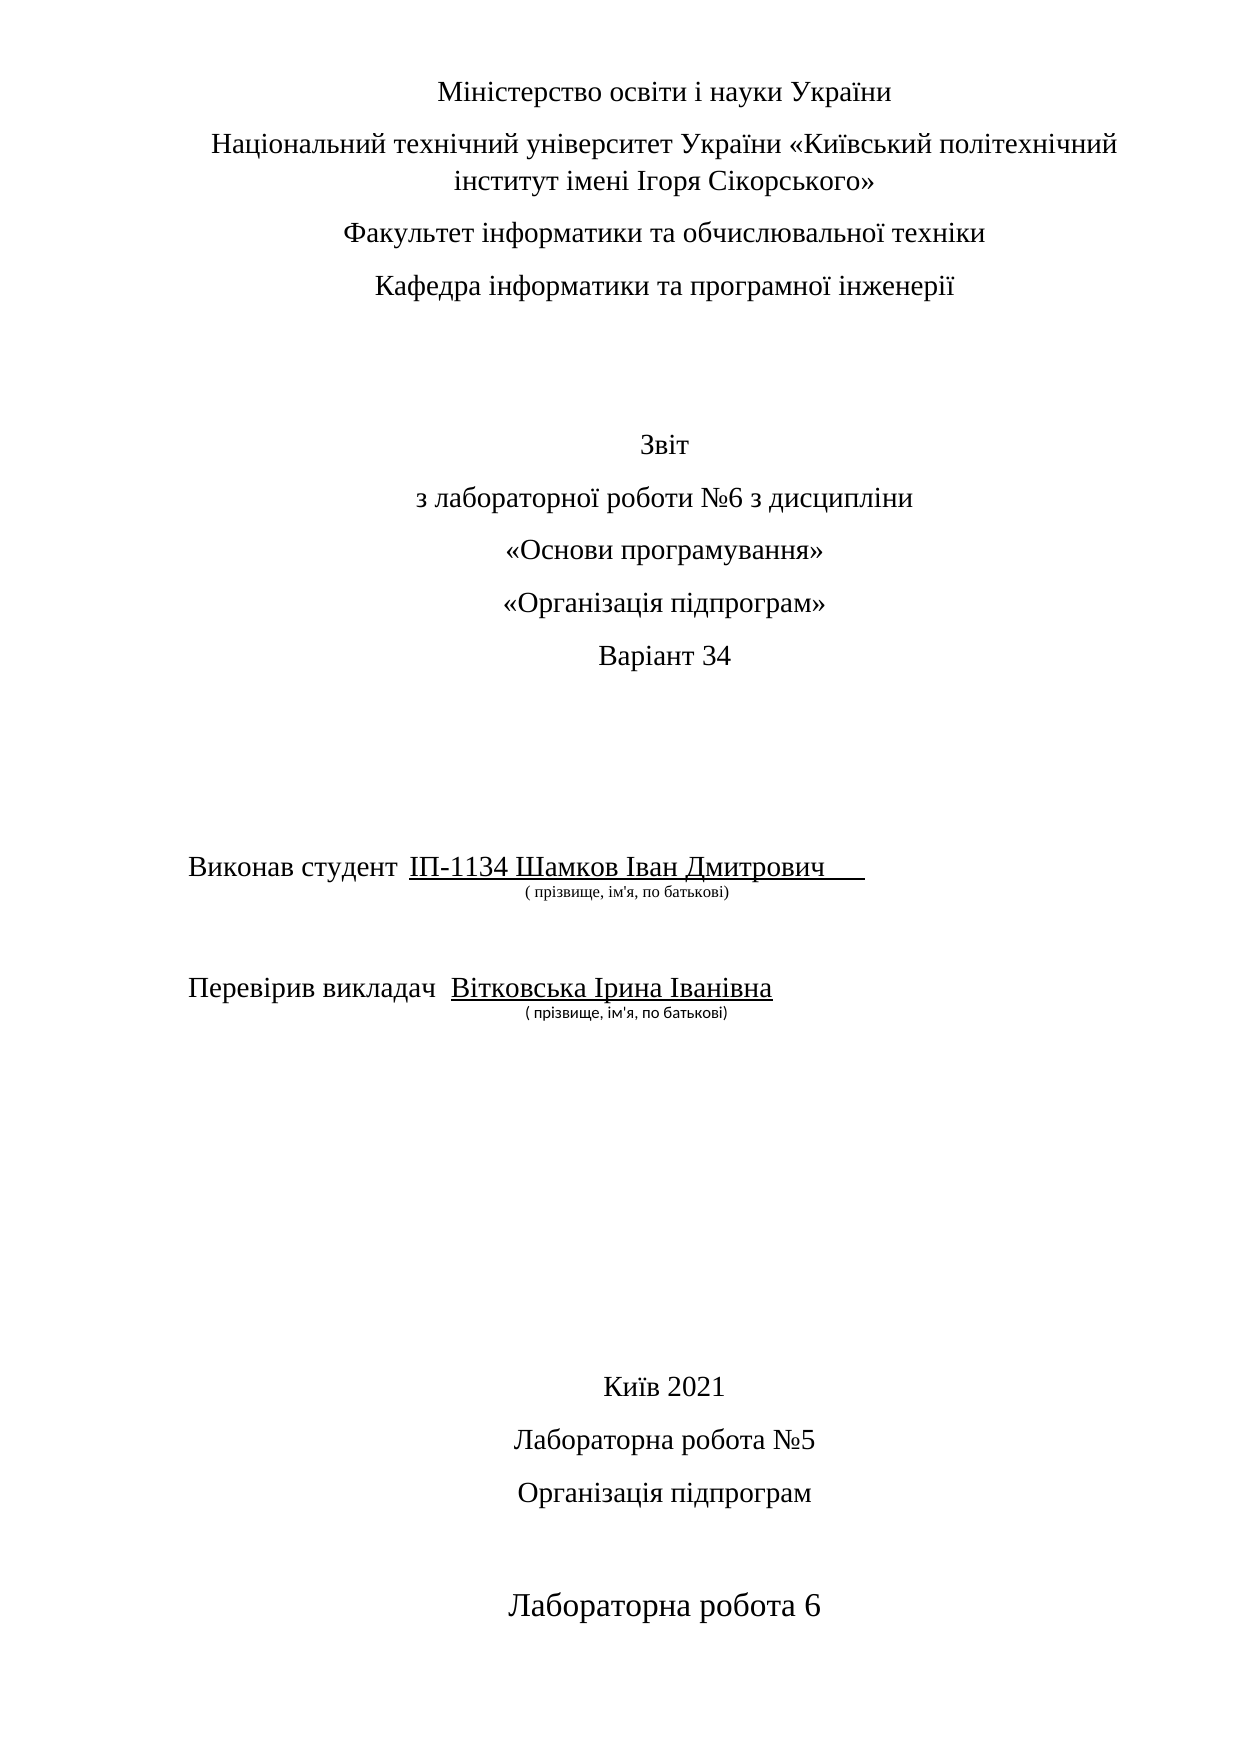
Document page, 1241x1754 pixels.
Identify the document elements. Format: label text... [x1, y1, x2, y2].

text Кафедра інформатики та програмної інженерії [177, 268, 1152, 302]
text з лабораторної роботи №6 з дисципліни [177, 480, 1152, 513]
text ( прізвище, ім'я, по батькові) [525, 1007, 1152, 1022]
text Лабораторна робота 6 [177, 1586, 1152, 1624]
text ( прізвище, ім'я, по батькові) [525, 887, 1152, 901]
text Звіт [177, 427, 1152, 460]
text Виконав студент ІП-1134 Шамков Іван Дмитрович [188, 849, 1152, 883]
text Лабораторна робота №5 [177, 1422, 1152, 1456]
text «Організація підпрограм» [177, 585, 1152, 619]
text Варіант 34 [177, 638, 1152, 672]
text Перевірив викладач Вітковська Ірина Іванівна [188, 970, 1152, 1003]
text «Основи програмування» [177, 532, 1152, 566]
text Міністерство освіти і науки України [177, 74, 1152, 107]
text Організація підпрограм [177, 1475, 1152, 1508]
text Факультет інформатики та обчислювальної техніки [177, 216, 1152, 249]
text Київ 2021 [177, 1369, 1152, 1403]
text Національний технічний університет України «Київський політехнічний інститут імені Ігоря Сікорського» [177, 127, 1152, 196]
